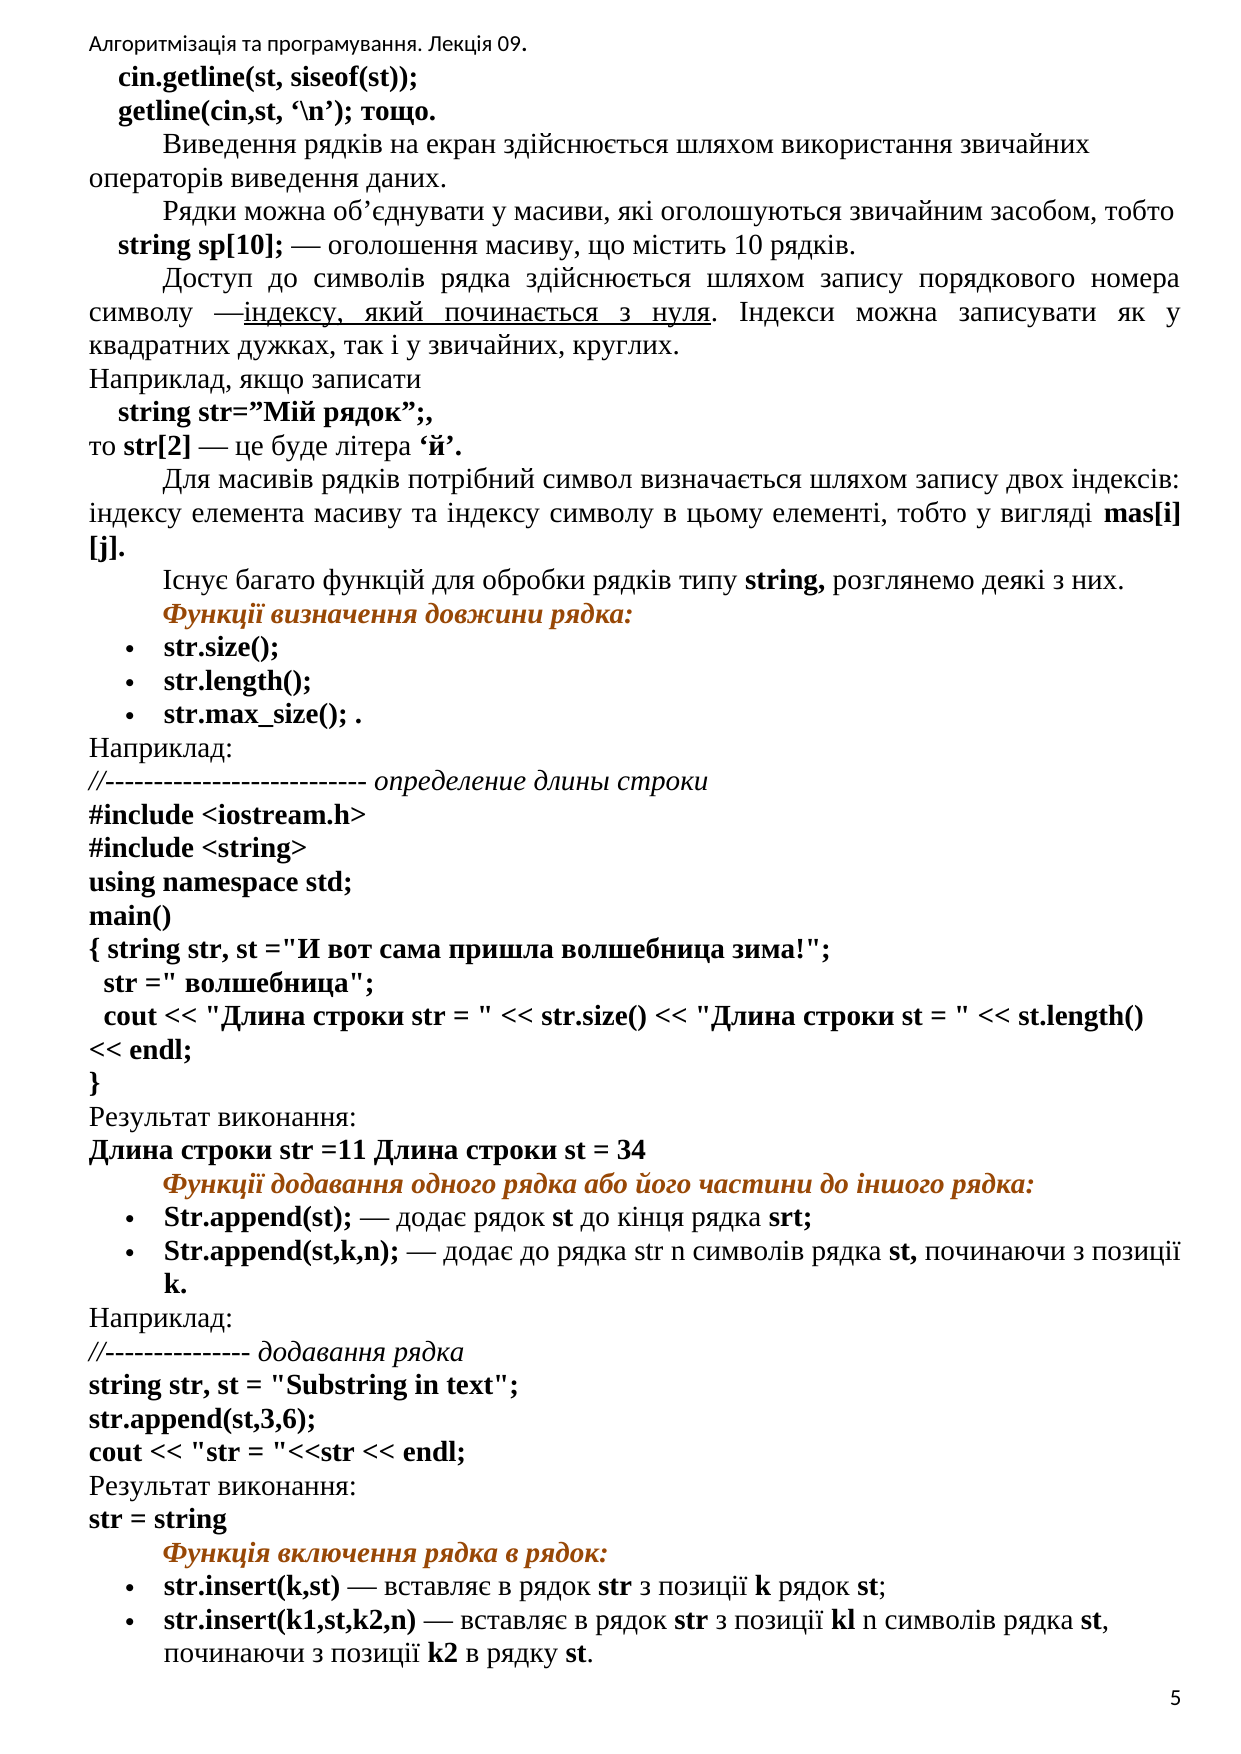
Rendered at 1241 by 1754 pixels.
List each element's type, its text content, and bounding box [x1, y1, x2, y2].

text #include <string> [89, 831, 1181, 864]
text cout << "Длина строки str = " << str.size() << "Длина строки st = " << st.length() << endl; [89, 998, 1181, 1065]
list str.size(); [126, 629, 1181, 663]
text Функції додавання одного рядка або його частини до іншого рядка: [89, 1166, 1181, 1199]
list Str.append(st); — додає рядок st до кінця рядка srt; [126, 1199, 1181, 1233]
text Результат виконання: Длина строки str =11 Длина строки st = 34 [89, 1099, 1181, 1166]
text str.append(st,3,6); [89, 1401, 1181, 1434]
text //--------------------------- определение длины строки [89, 763, 1181, 797]
list str.max_size(); . [126, 696, 1181, 730]
text } [89, 1065, 1181, 1099]
list str.insert(k1,st,k2,n) — вставляє в рядок str з позиції kl n символів рядка st, починаючи з позиції k2 в рядку st. [126, 1602, 1181, 1669]
text #include <iostream.h> [89, 797, 1181, 831]
text Виведення рядків на екран здійснюється шляхом використання звичайних операторів виведення даних. [89, 126, 1181, 193]
text string sp[10]; — оголошення масиву, що містить 10 рядків. [89, 227, 1181, 260]
list str.length(); [126, 663, 1181, 696]
text //--------------- додавання рядка [89, 1334, 1181, 1367]
text Існує багато функцій для обробки рядків типу string, розглянемо деякі з них. [89, 562, 1181, 596]
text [89, 59, 1181, 126]
text cout << "str = "<<str << endl; [89, 1434, 1181, 1468]
list Str.append(st,k,n); — додає до рядка str n символів рядка st, починаючи з позиції k. [126, 1233, 1181, 1300]
text str =" волшебница"; [89, 965, 1181, 998]
text Результат виконання: str = string [89, 1468, 1181, 1535]
text Наприклад: [89, 730, 1181, 763]
text Доступ до символів рядка здійснюється шляхом запису порядкового номера символу —індексу, який починається з нуля. Індекси можна записувати як у квадратних дужках, так і у звичайних, круглих. [89, 260, 1181, 361]
text string str, st = "Substring in text"; [89, 1367, 1181, 1401]
text { string str, st ="И вот сама пришла волшебница зима!"; [89, 931, 1181, 965]
list str.insert(k,st) — вставляє в рядок str з позиції k рядок st; [126, 1568, 1181, 1602]
text Функції визначення довжини рядка: [89, 596, 1181, 629]
text Наприклад, якщо записати string str=”Mій рядок”;, то str[2] — це буде літера ‘й’. [89, 361, 1181, 462]
text Рядки можна об’єднувати у масиви, які оголошуються звичайним засобом, тобто [89, 193, 1181, 227]
text main() [89, 898, 1181, 931]
text using namespace std; [89, 864, 1181, 898]
text Наприклад: [89, 1300, 1181, 1334]
text Для масивів рядків потрібний символ визначається шляхом запису двох індексів: індексу елемента масиву та індексу символу в цьому елементі, тобто у вигляді mas[i][j]. [89, 462, 1181, 562]
text Функція включення рядка в рядок: [89, 1535, 1181, 1568]
